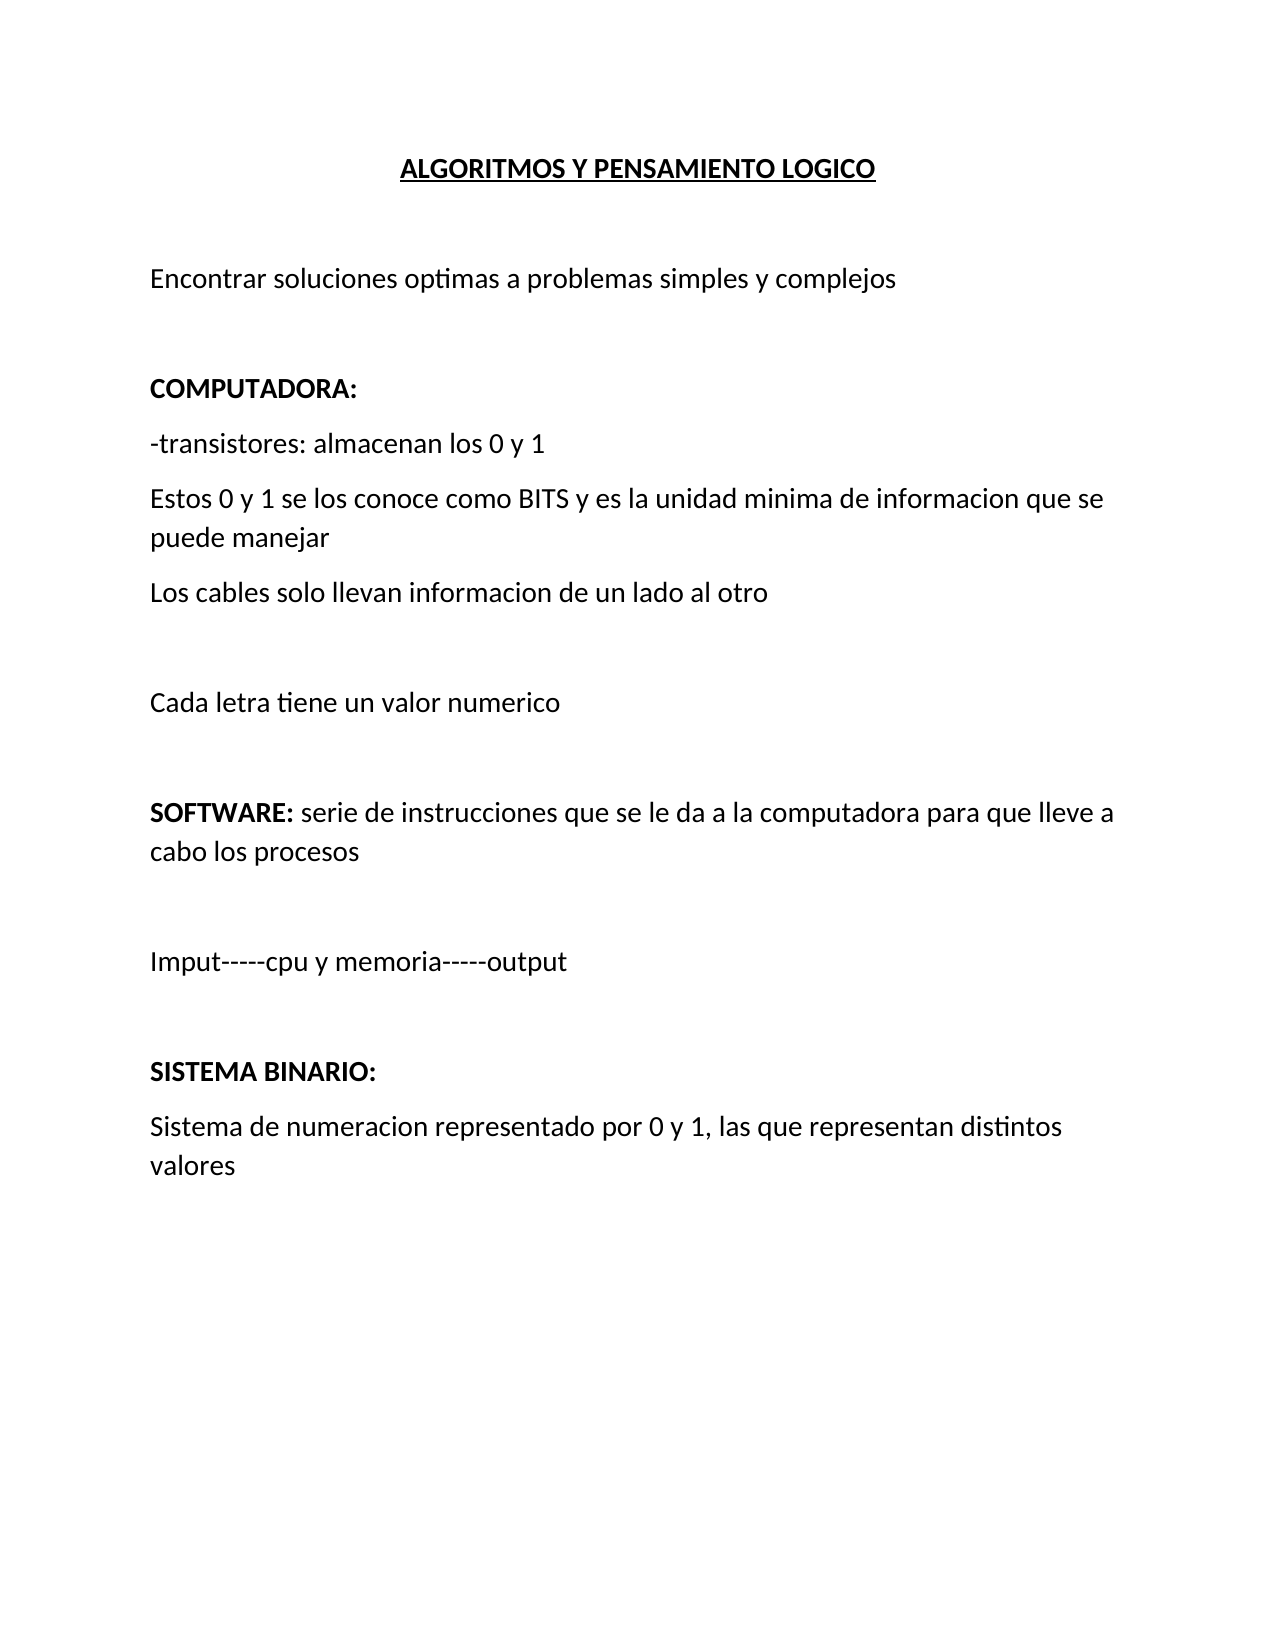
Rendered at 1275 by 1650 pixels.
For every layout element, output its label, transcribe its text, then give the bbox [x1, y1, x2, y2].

text SISTEMA BINARIO: [150, 1053, 1125, 1089]
text ALGORITMOS Y PENSAMIENTO LOGICO [150, 150, 1125, 186]
text Estos 0 y 1 se los conoce como BITS y es la unidad minima de informacion que se puede manejar [150, 481, 1125, 555]
text COMPUTADORA: [150, 370, 1125, 406]
text SOFTWARE: serie de instrucciones que se le da a la computadora para que lleve a cabo los procesos [150, 794, 1125, 869]
text -transistores: almacenan los 0 y 1 [150, 426, 1125, 461]
text Los cables solo llevan informacion de un lado al otro [150, 574, 1125, 610]
text Encontrar soluciones optimas a problemas simples y complejos [150, 260, 1125, 296]
text Sistema de numeracion representado por 0 y 1, las que representan distintos valores [150, 1108, 1125, 1183]
text Imput-----cpu y memoria-----output [150, 943, 1125, 979]
text Cada letra tiene un valor numerico [150, 684, 1125, 720]
